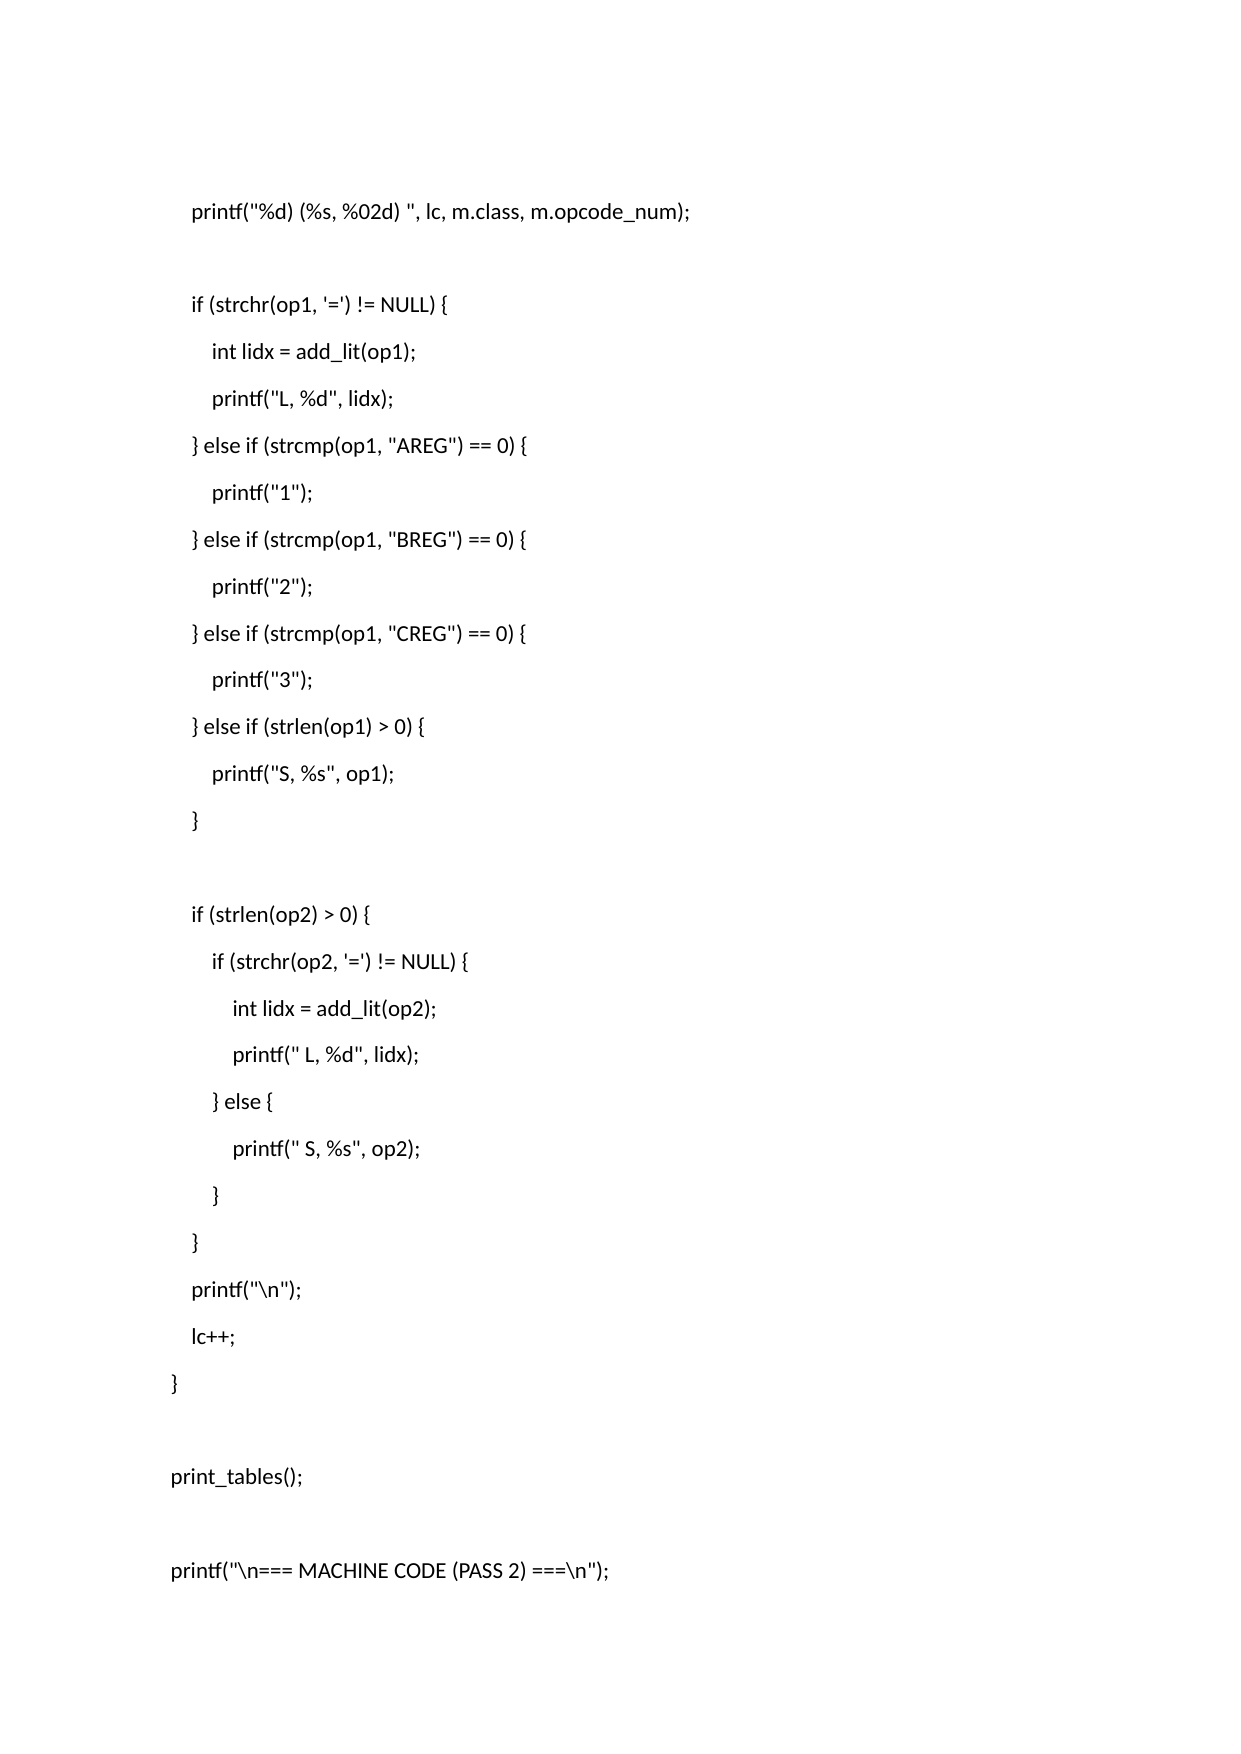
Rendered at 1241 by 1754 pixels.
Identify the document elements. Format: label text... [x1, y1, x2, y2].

text printf("\n=== MACHINE CODE (PASS 2) ===\n"); [150, 1556, 1090, 1584]
text print_tables(); [150, 1462, 1090, 1491]
text } else { [150, 1087, 1090, 1116]
text int lidx = add_lit(op2); [150, 994, 1090, 1022]
text printf("%d) (%s, %02d) ", lc, m.class, m.opcode_num); [150, 197, 1090, 225]
text } [150, 1181, 1090, 1209]
text printf("2"); [150, 572, 1090, 600]
text } else if (strcmp(op1, "BREG") == 0) { [150, 525, 1090, 553]
text printf("3"); [150, 666, 1090, 694]
text if (strchr(op1, '=') != NULL) { [150, 291, 1090, 319]
text printf(" L, %d", lidx); [150, 1041, 1090, 1069]
text printf("L, %d", lidx); [150, 384, 1090, 412]
text } [150, 806, 1090, 834]
text lc++; [150, 1322, 1090, 1350]
text } [150, 1228, 1090, 1256]
text printf(" S, %s", op2); [150, 1134, 1090, 1162]
text if (strchr(op2, '=') != NULL) { [150, 947, 1090, 975]
text } else if (strcmp(op1, "CREG") == 0) { [150, 619, 1090, 647]
text } else if (strcmp(op1, "AREG") == 0) { [150, 431, 1090, 459]
text } [150, 1369, 1090, 1397]
text if (strlen(op2) > 0) { [150, 900, 1090, 928]
text printf("S, %s", op1); [150, 759, 1090, 787]
text int lidx = add_lit(op1); [150, 337, 1090, 366]
text printf("\n"); [150, 1275, 1090, 1303]
text } else if (strlen(op1) > 0) { [150, 712, 1090, 741]
text printf("1"); [150, 478, 1090, 506]
